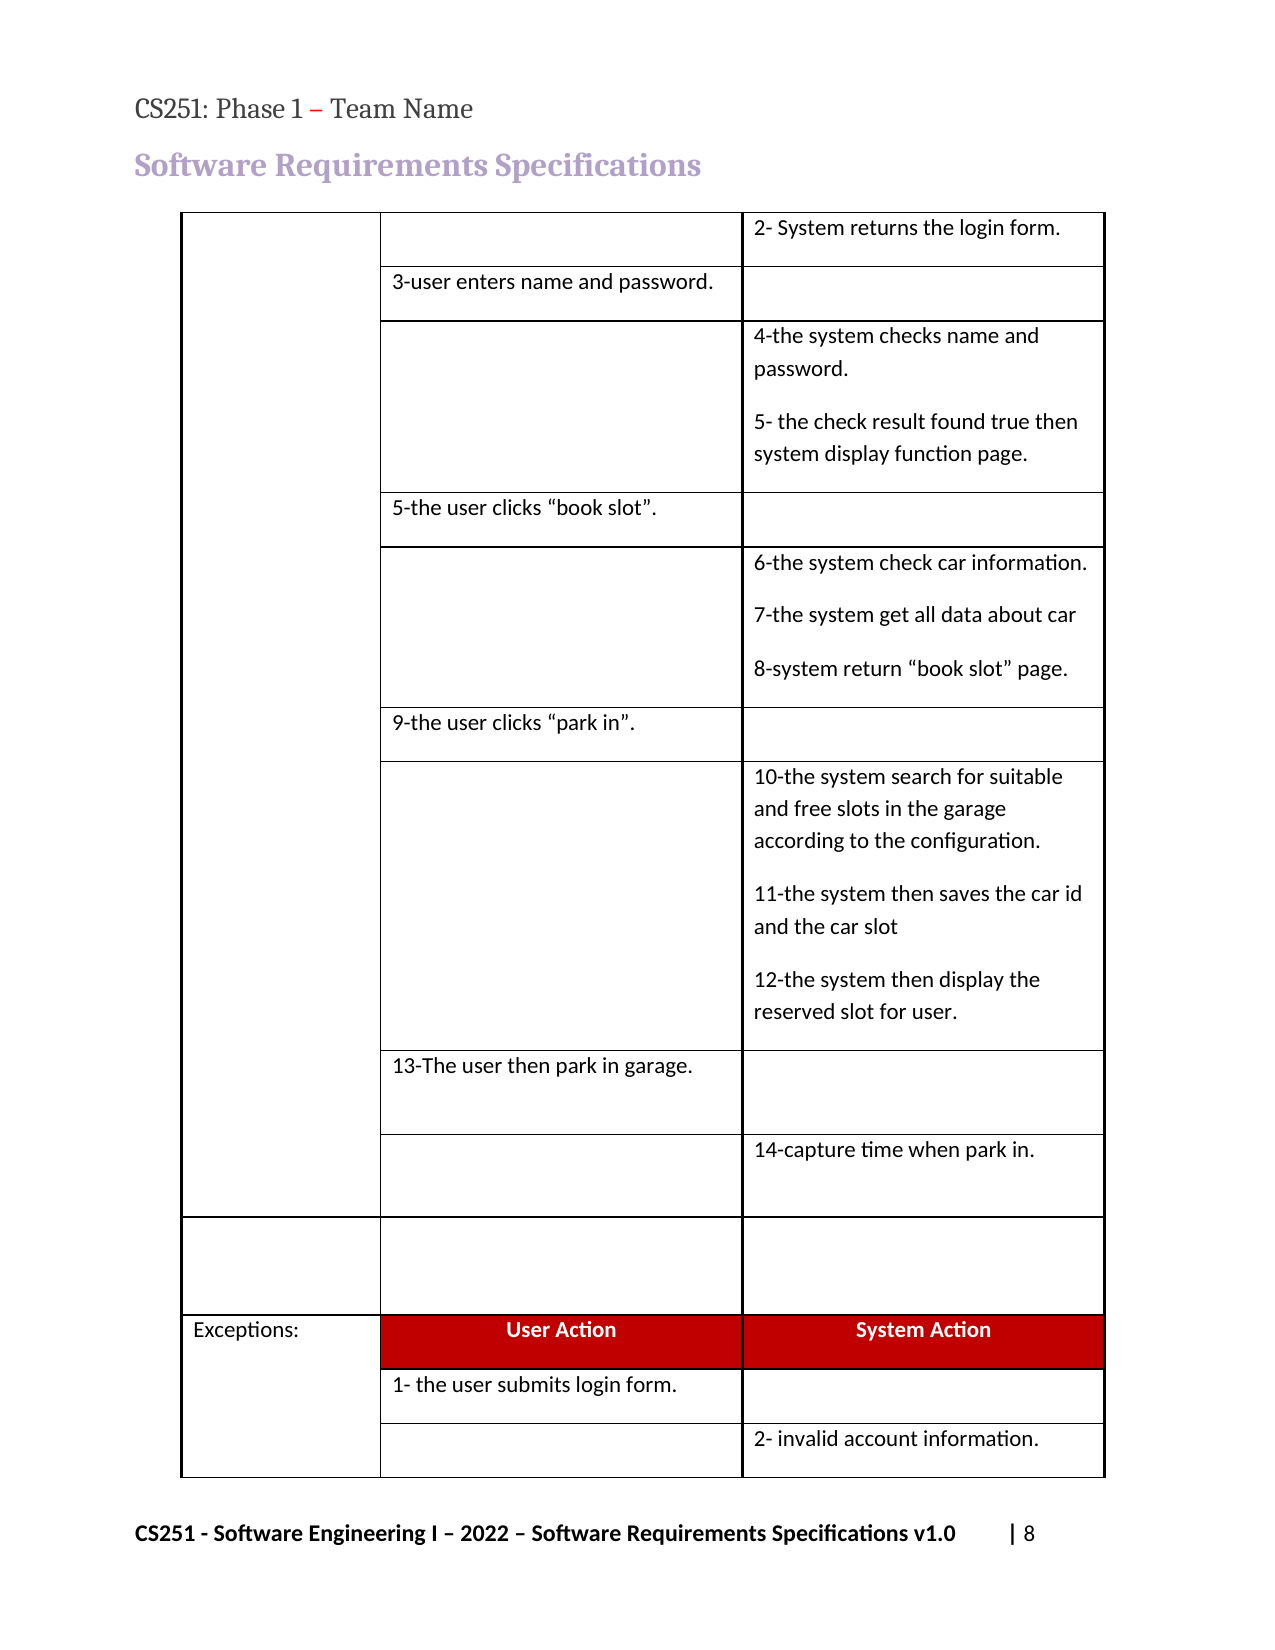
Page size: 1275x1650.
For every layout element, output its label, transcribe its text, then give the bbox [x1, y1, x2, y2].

table_cell [744, 267, 1103, 320]
table_cell [381, 548, 741, 706]
table_cell System Action [744, 1316, 1103, 1368]
table_cell Exceptions: [183, 1316, 380, 1477]
table_cell 10-the system search for suitable and free slots in the garage according to the configuration. 11-the system then saves the car id and the car slot 12-the system then display the reserved slot for user. [744, 762, 1103, 1050]
table_cell 4-the system checks name and password. 5- the check result found true then system display function page. [744, 322, 1103, 492]
table_cell [381, 322, 741, 492]
table_cell 13-The user then park in garage. [381, 1051, 741, 1133]
table_cell [381, 1135, 741, 1216]
table_cell 6-the system check car information. 7-the system get all data about car 8-system return “book slot” page. [744, 548, 1103, 706]
table_cell User Action [381, 1316, 741, 1368]
table_cell [744, 1051, 1103, 1133]
table_cell [381, 1424, 741, 1477]
table_cell [381, 213, 741, 266]
table_cell [183, 1218, 380, 1314]
table_cell [744, 708, 1103, 761]
table_cell 1- the user submits login form. [381, 1370, 741, 1423]
table_cell 3-user enters name and password. [381, 267, 741, 320]
table_cell [744, 493, 1103, 546]
table_cell [744, 1370, 1103, 1423]
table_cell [744, 1424, 1103, 1477]
table_cell [381, 762, 741, 1050]
table_cell [381, 1218, 741, 1314]
table_cell [744, 1218, 1103, 1314]
table_cell 9-the user clicks “park in”. [381, 708, 741, 761]
table_cell 2- System returns the login form. [744, 213, 1103, 266]
table_cell 14-capture time when park in. [744, 1135, 1103, 1216]
table_cell 5-the user clicks “book slot”. [381, 493, 741, 546]
